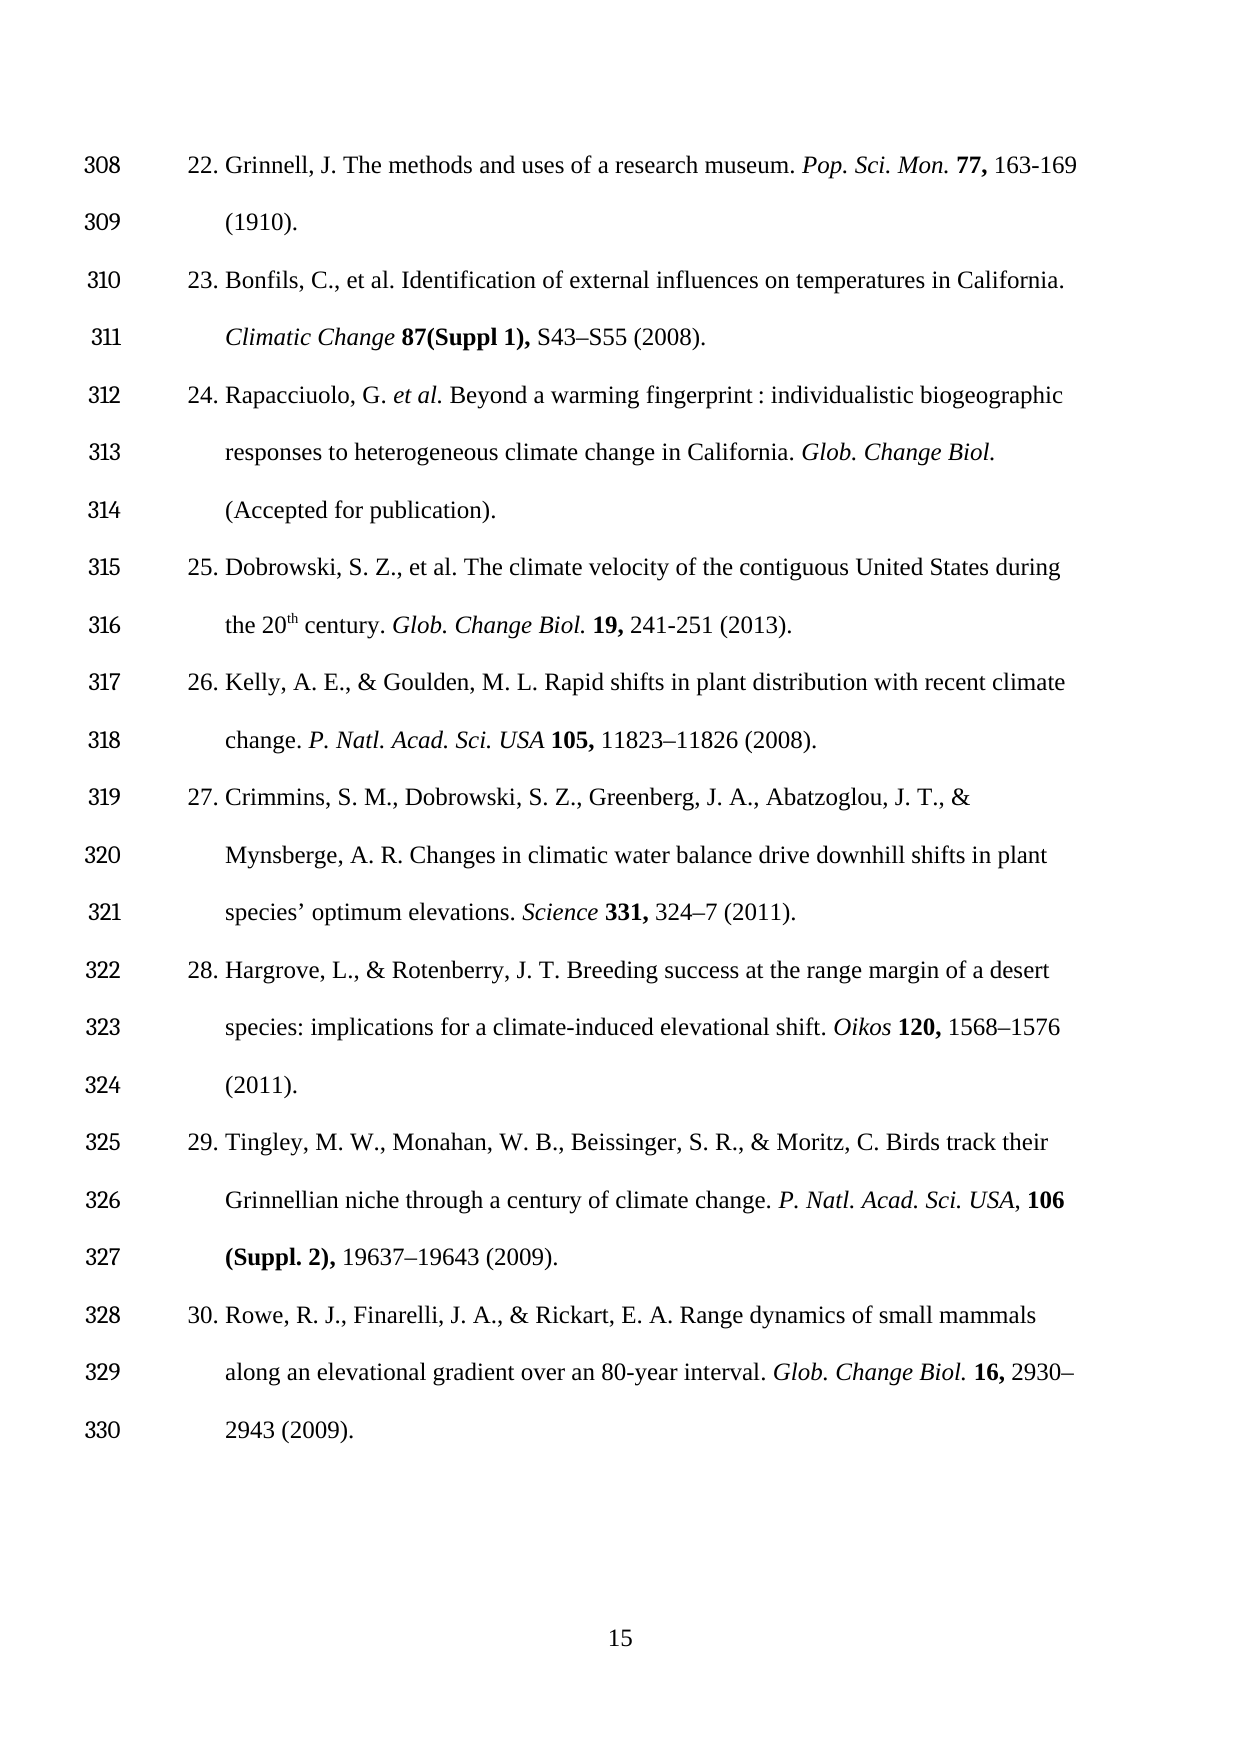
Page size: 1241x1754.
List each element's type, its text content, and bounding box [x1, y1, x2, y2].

list Rapacciuolo, G. et al. Beyond a warming fingerprint : individualistic biogeographic responses to heterogeneous climate change in California. Glob. Change Biol. (Accepted for publication). [187, 380, 1090, 524]
list Kelly, A. E., & Goulden, M. L. Rapid shifts in plant distribution with recent climate change. P. Natl. Acad. Sci. USA 105, 11823–11826 (2008). [187, 667, 1090, 754]
list Crimmins, S. M., Dobrowski, S. Z., Greenberg, J. A., Abatzoglou, J. T., & Mynsberge, A. R. Changes in climatic water balance drive downhill shifts in plant species’ optimum elevations. Science 331, 324–7 (2011). [187, 782, 1090, 926]
list Dobrowski, S. Z., et al. The climate velocity of the contiguous United States during the 20th century. Glob. Change Biol. 19, 241-251 (2013). [187, 552, 1090, 639]
list Bonfils, C., et al. Identification of external influences on temperatures in California. Climatic Change 87(Suppl 1), S43–S55 (2008). [187, 265, 1090, 351]
list Hargrove, L., & Rotenberry, J. T. Breeding success at the range margin of a desert species: implications for a climate-induced elevational shift. Oikos 120, 1568–1576 (2011). [187, 955, 1090, 1099]
list Tingley, M. W., Monahan, W. B., Beissinger, S. R., & Moritz, C. Birds track their Grinnellian niche through a century of climate change. P. Natl. Acad. Sci. USA, 106 (Suppl. 2), 19637–19643 (2009). [187, 1127, 1090, 1271]
list Grinnell, J. The methods and uses of a research museum. Pop. Sci. Mon. 77, 163-169 (1910). [187, 150, 1090, 236]
list Rowe, R. J., Finarelli, J. A., & Rickart, E. A. Range dynamics of small mammals along an elevational gradient over an 80-year interval. Glob. Change Biol. 16, 2930–2943 (2009). [187, 1300, 1090, 1444]
